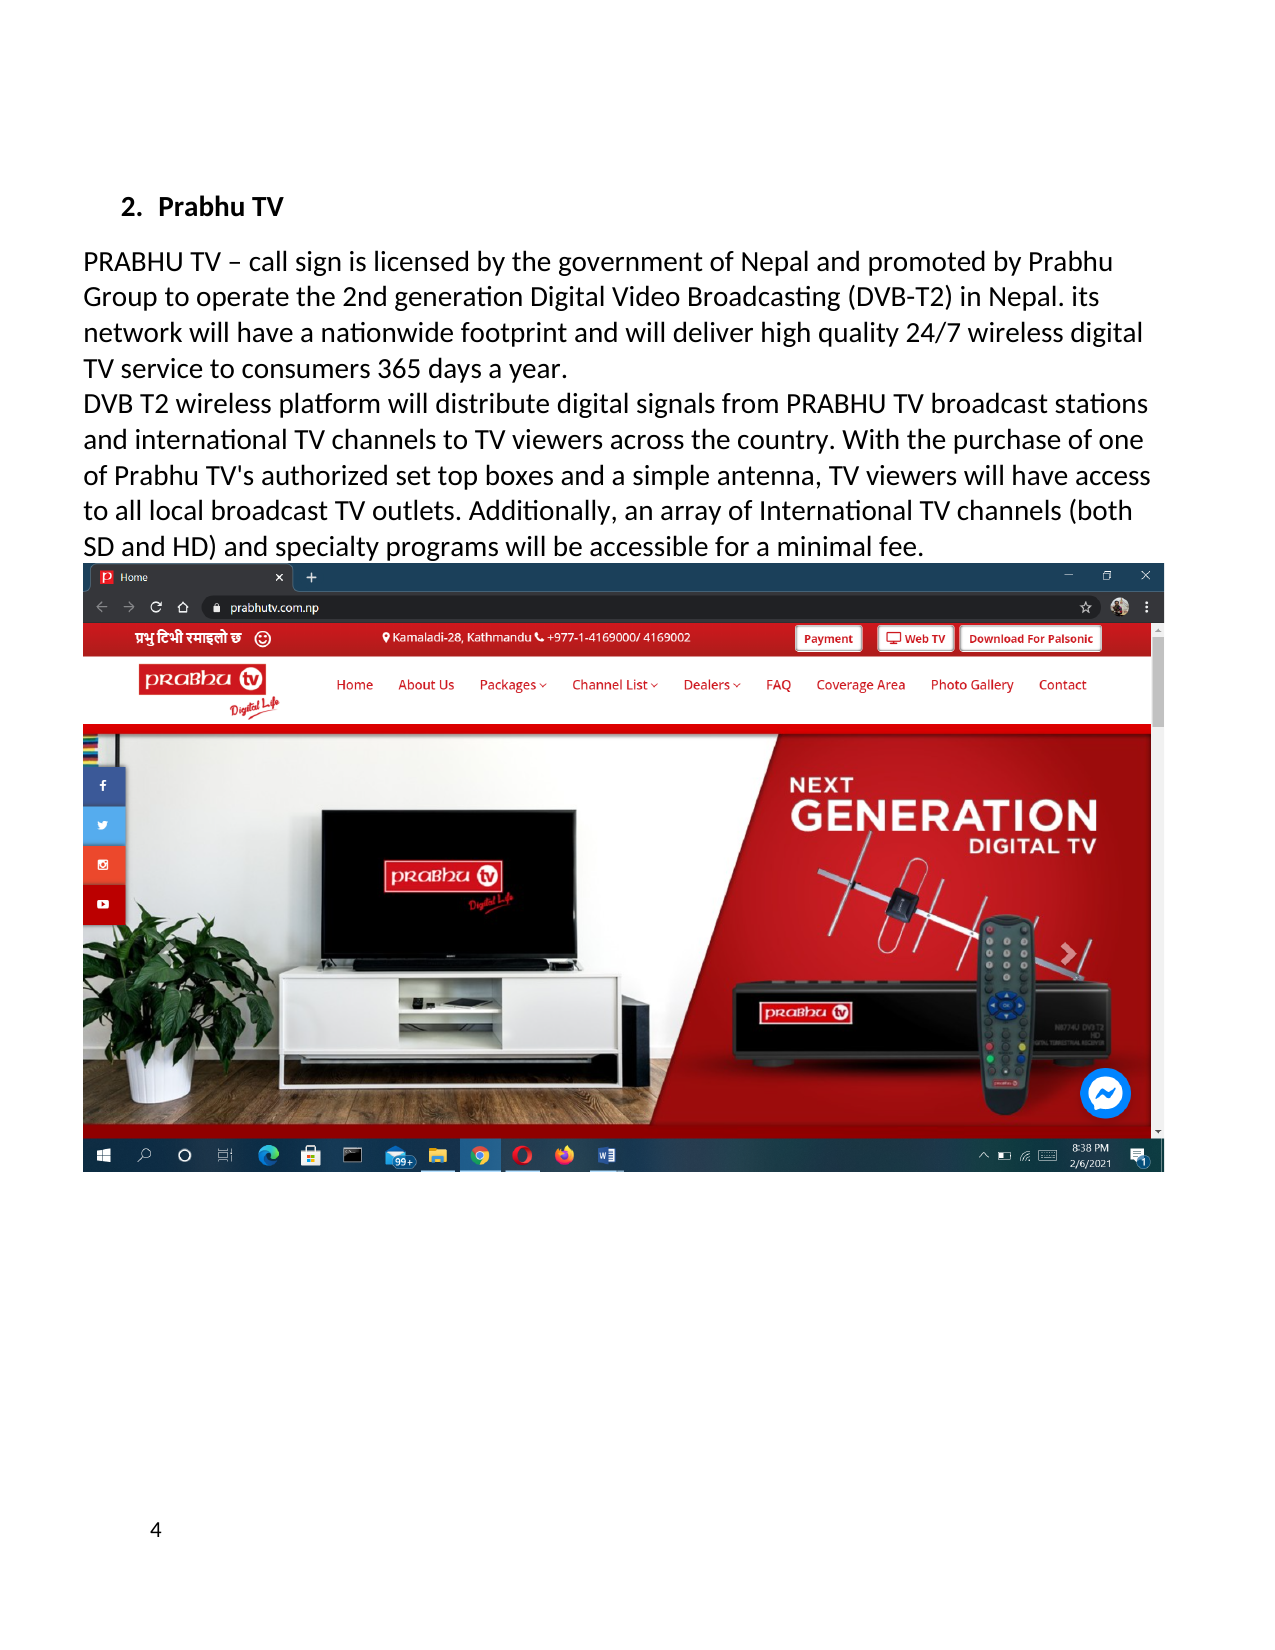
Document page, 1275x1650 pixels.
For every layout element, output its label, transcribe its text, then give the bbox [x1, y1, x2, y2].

list Prabhu TV [121, 188, 1164, 224]
picture [83, 563, 1165, 1172]
text PRABHU TV – call sign is licensed by the government of Nepal and promoted by Prabhu Group to operate the 2nd generation Digital Video Broadcasting (DVB-T2) in Nepal. its network will have a nationwide footprint and will deliver high quality 24/7 wireless digital TV service to consumers 365 days a year. [83, 243, 1164, 385]
text DVB T2 wireless platform will distribute digital signals from PRABHU TV broadcast stations and international TV channels to TV viewers across the country. With the purchase of one of Prabhu TV's authorized set top boxes and a simple antenna, TV viewers will have access to all local broadcast TV outlets. Additionally, an array of International TV channels (both SD and HD) and specialty programs will be accessible for a minimal fee. [83, 385, 1164, 563]
